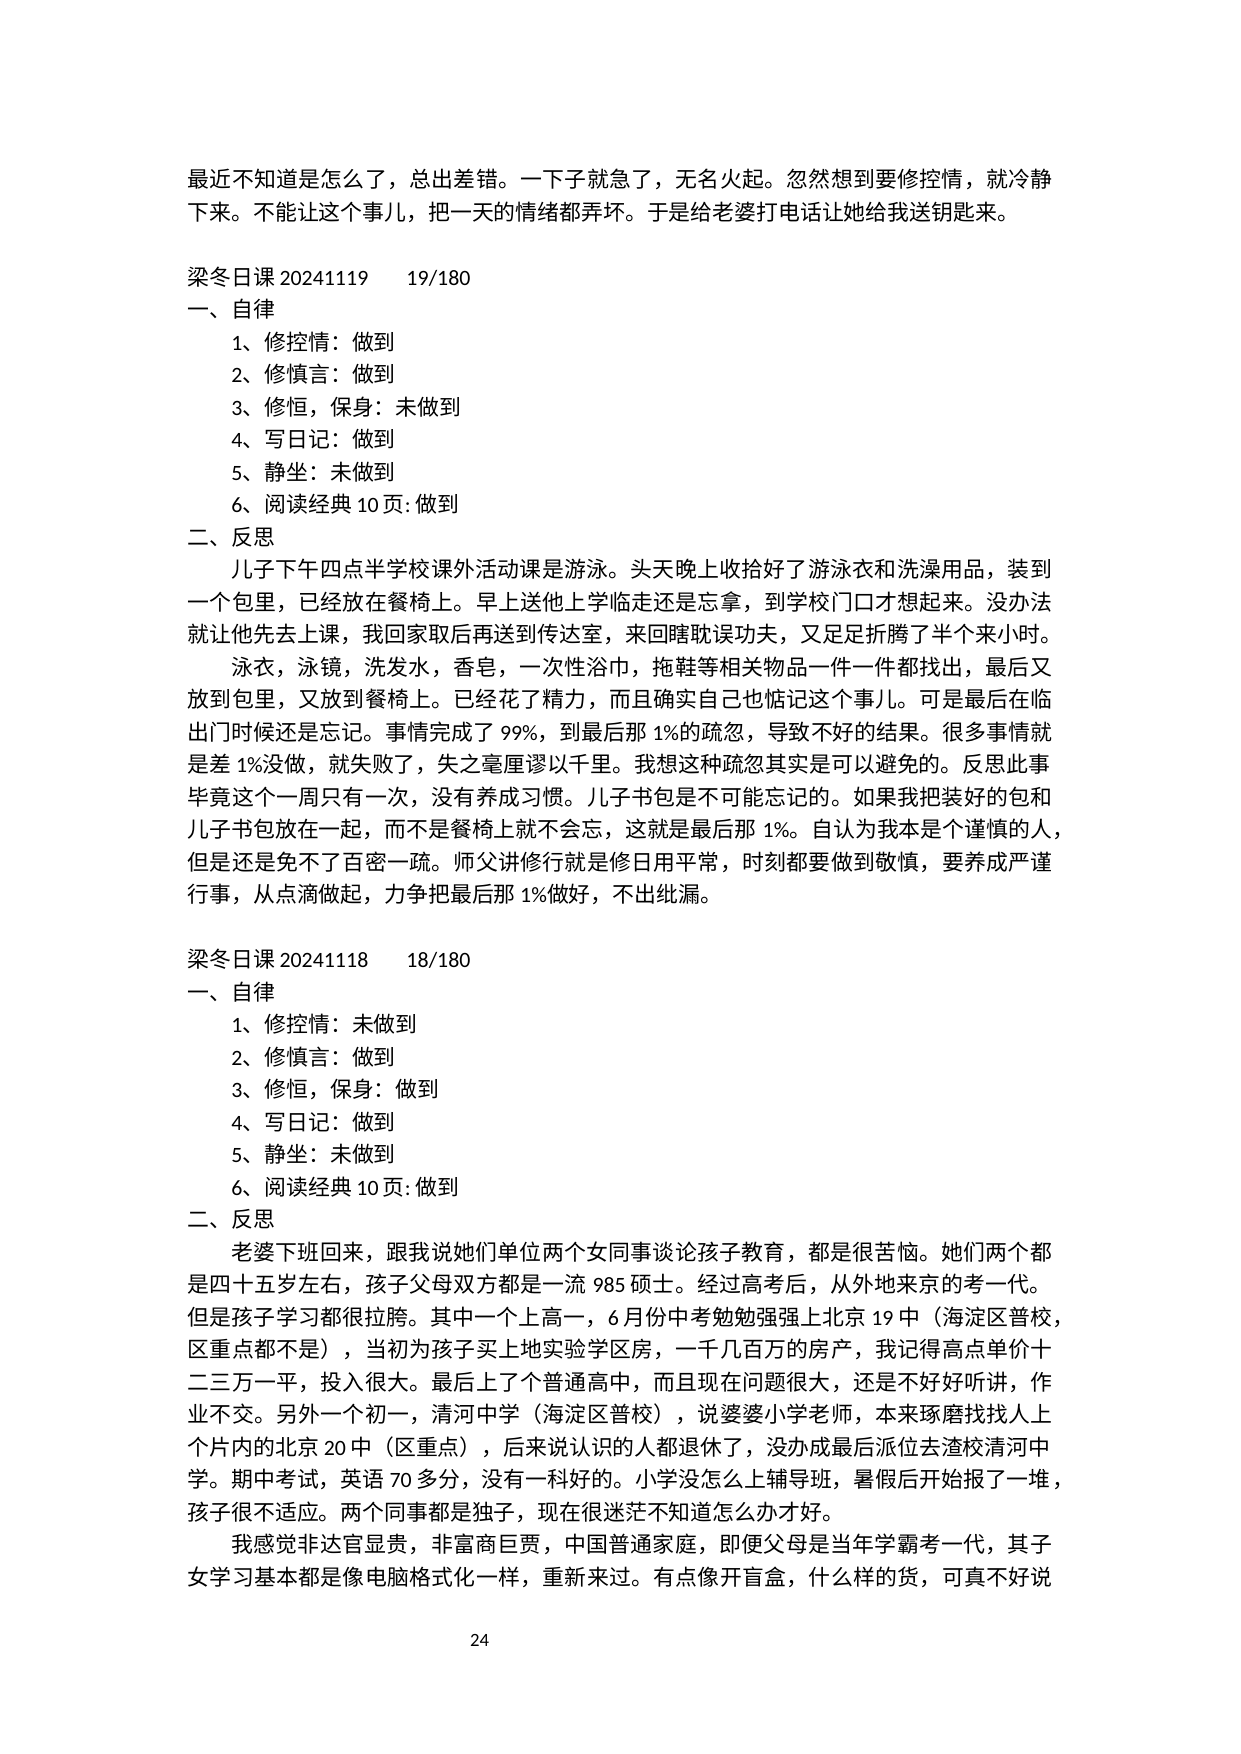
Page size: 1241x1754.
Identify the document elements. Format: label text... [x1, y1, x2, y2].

text 老婆下班回来，跟我说她们单位两个女同事谈论孩子教育，都是很苦恼。她们两个都是四十五岁左右，孩子父母双方都是一流985硕士。经过高考后，从外地来京的考一代。但是孩子学习都很拉胯。其中一个上高一，6月份中考勉勉强强上北京19中（海淀区普校，区重点都不是），当初为孩子买上地实验学区房，一千几百万的房产，我记得高点单价十二三万一平，投入很大。最后上了个普通高中，而且现在问题很大，还是不好好听讲，作业不交。另外一个初一，清河中学（海淀区普校），说婆婆小学老师，本来琢磨找找人上个片内的北京20中（区重点），后来说认识的人都退休了，没办成最后派位去渣校清河中学。期中考试，英语70多分，没有一科好的。小学没怎么上辅导班，暑假后开始报了一堆，孩子很不适应。两个同事都是独子，现在很迷茫不知道怎么办才好。 [187, 1234, 1053, 1527]
text 我感觉非达官显贵，非富商巨贾，中国普通家庭，即便父母是当年学霸考一代，其子女学习基本都是像电脑格式化一样，重新来过。有点像开盲盒，什么样的货，可真不好说，瞧运气。所以要平常心，顺其自然，一切皆由天定。作为父母尽力把自己能做的做好即可，少些执念，成绩上如果真不行就别再强求。 [187, 1527, 1053, 1592]
text 1、修控情：做到 [187, 324, 1053, 357]
text 5、静坐：未做到 [187, 454, 1053, 487]
text 6、阅读经典10页: 做到 [187, 1169, 1053, 1202]
text 泳衣，泳镜，洗发水，香皂，一次性浴巾，拖鞋等相关物品一件一件都找出，最后又放到包里，又放到餐椅上。已经花了精力，而且确实自己也惦记这个事儿。可是最后在临出门时候还是忘记。事情完成了99%，到最后那1%的疏忽，导致不好的结果。很多事情就是差1%没做，就失败了，失之毫厘谬以千里。我想这种疏忽其实是可以避免的。反思此事毕竟这个一周只有一次，没有养成习惯。儿子书包是不可能忘记的。如果我把装好的包和儿子书包放在一起，而不是餐椅上就不会忘，这就是最后那1%。自认为我本是个谨慎的人，但是还是免不了百密一疏。师父讲修行就是修日用平常，时刻都要做到敬慎，要养成严谨行事，从点滴做起，力争把最后那1%做好，不出纰漏。 [187, 649, 1053, 909]
text 5、静坐：未做到 [187, 1137, 1053, 1169]
text 一、自律 [187, 974, 1053, 1007]
text 二、反思 [187, 1202, 1053, 1234]
text 4、写日记：做到 [187, 422, 1053, 454]
text 6、阅读经典10页: 做到 [187, 487, 1053, 519]
text 一、自律 [187, 292, 1053, 324]
text 3、修恒，保身：做到 [187, 1072, 1053, 1104]
text 二、反思 [187, 519, 1053, 552]
text 2、修慎言：做到 [187, 357, 1053, 389]
text 1、修控情：未做到 [187, 1007, 1053, 1039]
text 儿子下午四点半学校课外活动课是游泳。头天晚上收拾好了游泳衣和洗澡用品，装到一个包里，已经放在餐椅上。早上送他上学临走还是忘拿，到学校门口才想起来。没办法就让他先去上课，我回家取后再送到传达室，来回瞎耽误功夫，又足足折腾了半个来小时。 [187, 552, 1053, 649]
text 早上出门车钥匙忘带，家门钥匙拿错，明明记得拿的是家门钥匙，结果是另外一把。最近不知道是怎么了，总出差错。一下子就急了，无名火起。忽然想到要修控情，就冷静下来。不能让这个事儿，把一天的情绪都弄坏。于是给老婆打电话让她给我送钥匙来。 [187, 162, 1053, 227]
text 2、修慎言：做到 [187, 1039, 1053, 1072]
text 4、写日记：做到 [187, 1104, 1053, 1137]
text 3、修恒，保身：未做到 [187, 389, 1053, 422]
text 梁冬日课20241119 19/180 [187, 259, 1053, 292]
text 梁冬日课20241118 18/180 [187, 942, 1053, 974]
